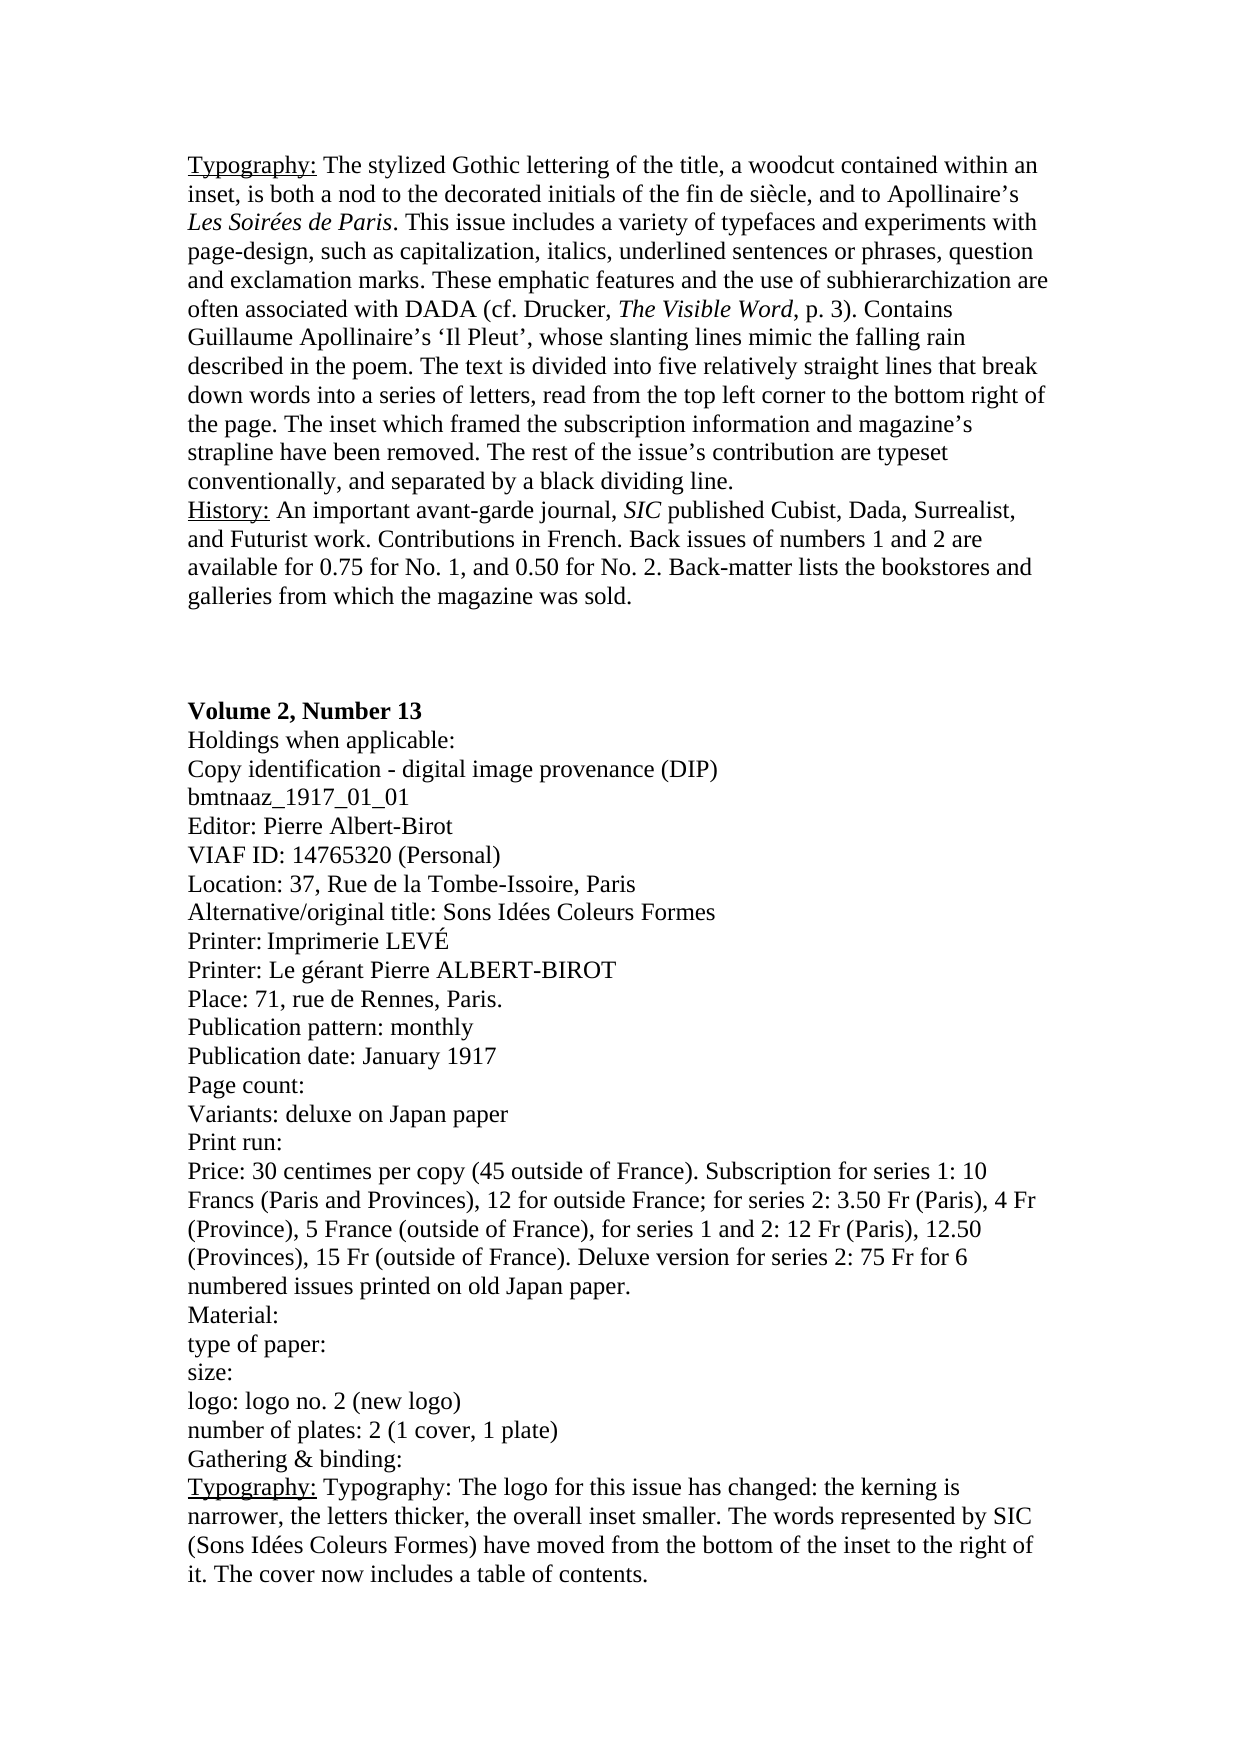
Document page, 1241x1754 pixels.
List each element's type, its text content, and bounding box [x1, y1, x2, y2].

text Typography: Typography: The logo for this issue has changed: the kerning is narrower, the letters thicker, the overall inset smaller. The words represented by SIC (Sons Idées Coleurs Formes) have moved from the bottom of the inset to the right of it. The cover now includes a table of contents. [187, 1472, 1053, 1587]
text Copy identification - digital image provenance (DIP) [187, 754, 1053, 782]
text Page count: [187, 1070, 1053, 1099]
text bmtnaaz_1917_01_01 [187, 782, 1053, 811]
text Print run: [187, 1127, 1053, 1156]
text Alternative/original title: Sons Idées Coleurs Formes [187, 897, 1053, 926]
text Gathering & binding: [187, 1444, 1053, 1472]
text Publication pattern: monthly [187, 1012, 1053, 1041]
text number of plates: 2 (1 cover, 1 plate) [187, 1415, 1053, 1444]
text Editor: Pierre Albert-Birot [187, 811, 1053, 840]
text Printer: Imprimerie LEVÉ [187, 926, 1053, 955]
text VIAF ID: 14765320 (Personal) [187, 840, 1053, 869]
text Location: 37, Rue de la Tombe-Issoire, Paris [187, 869, 1053, 897]
text Typography: The stylized Gothic lettering of the title, a woodcut contained within an inset, is both a nod to the decorated initials of the fin de siècle, and to Apollinaire’s Les Soirées de Paris. This issue includes a variety of typefaces and experiments with page-design, such as capitalization, italics, underlined sentences or phrases, question and exclamation marks. These emphatic features and the use of subhierarchization are often associated with DADA (cf. Drucker, The Visible Word, p. 3). Contains Guillaume Apollinaire’s ‘Il Pleut’, whose slanting lines mimic the falling rain described in the poem. The text is divided into five relatively straight lines that break down words into a series of letters, read from the top left corner to the bottom right of the page. The inset which framed the subscription information and magazine’s strapline have been removed. The rest of the issue’s contribution are typeset conventionally, and separated by a black dividing line. [187, 150, 1053, 495]
text Printer: Le gérant Pierre ALBERT-BIROT [187, 955, 1053, 984]
text Place: 71, rue de Rennes, Paris. [187, 984, 1053, 1012]
text Publication date: January 1917 [187, 1041, 1053, 1070]
text Variants: deluxe on Japan paper [187, 1099, 1053, 1127]
text size: [187, 1357, 1053, 1386]
text logo: logo no. 2 (new logo) [187, 1386, 1053, 1415]
text Holdings when applicable: [187, 725, 1053, 754]
text History: An important avant-garde journal, SIC published Cubist, Dada, Surrealist, and Futurist work. Contributions in French. Back issues of numbers 1 and 2 are available for 0.75 for No. 1, and 0.50 for No. 2. Back-matter lists the bookstores and galleries from which the magazine was sold. [187, 495, 1053, 610]
text Price: 30 centimes per copy (45 outside of France). Subscription for series 1: 10 Francs (Paris and Provinces), 12 for outside France; for series 2: 3.50 Fr (Paris), 4 Fr (Province), 5 France (outside of France), for series 1 and 2: 12 Fr (Paris), 12.50 (Provinces), 15 Fr (outside of France). Deluxe version for series 2: 75 Fr for 6 numbered issues printed on old Japan paper. [187, 1156, 1053, 1300]
text type of paper: [187, 1329, 1053, 1357]
text Volume 2, Number 13 [187, 696, 1053, 725]
text Material: [187, 1300, 1053, 1329]
